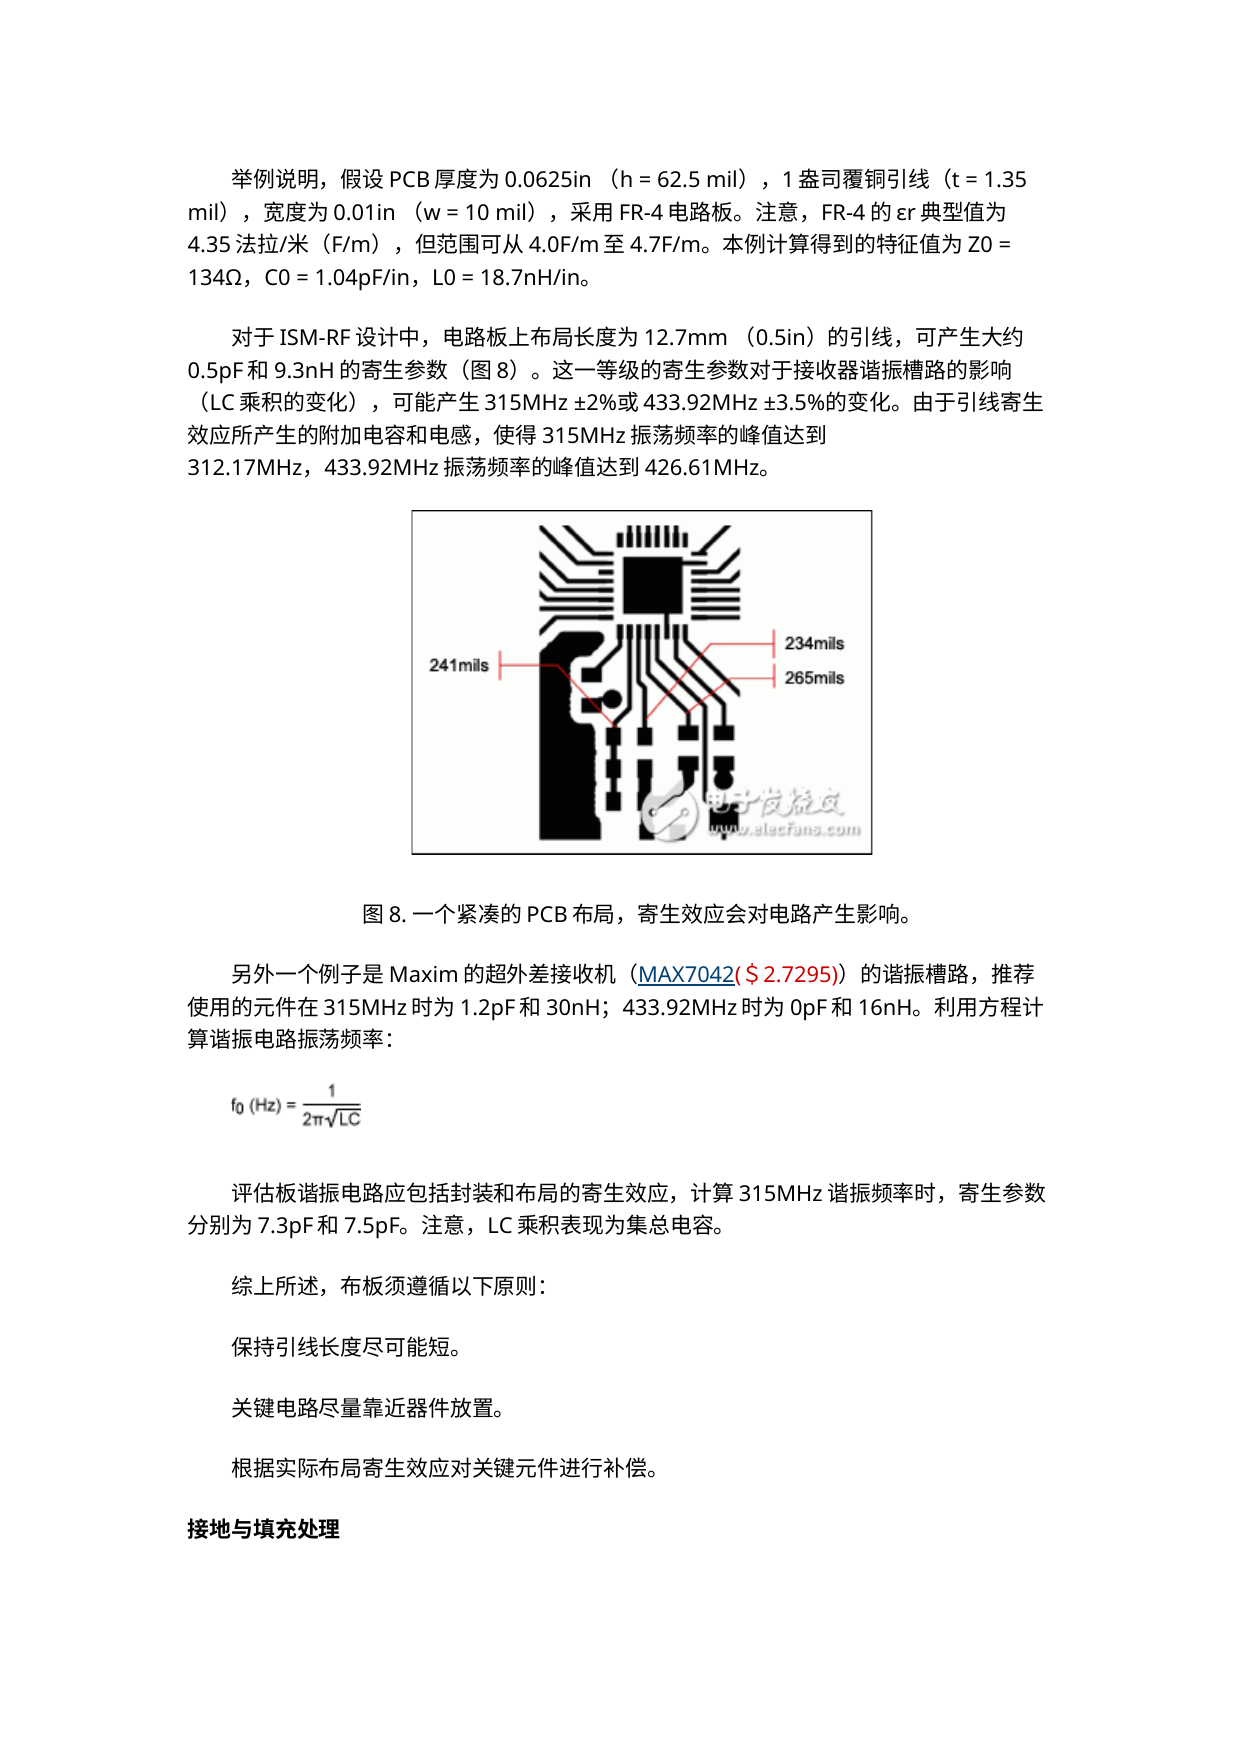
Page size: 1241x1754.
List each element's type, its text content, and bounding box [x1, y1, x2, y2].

text 关键电路尽量靠近器件放置。 [187, 1390, 1053, 1423]
text 接地与填充处理 [187, 1511, 1053, 1544]
text 图8. 一个紧凑的PCB布局，寄生效应会对电路产生影响。 [187, 896, 1053, 929]
text 根据实际布局寄生效应对关键元件进行补偿。 [187, 1451, 1053, 1483]
picture [411, 510, 873, 855]
text 综上所述，布板须遵循以下原则： [187, 1269, 1053, 1301]
text 评估板谐振电路应包括封装和布局的寄生效应，计算315MHz谐振频率时，寄生参数分别为7.3pF和7.5pF。注意，LC乘积表现为集总电容。 [187, 1176, 1053, 1241]
picture [231, 1082, 361, 1131]
text 另外一个例子是Maxim的超外差接收机（MAX7042(＄2.7295)）的谐振槽路，推荐使用的元件在315MHz时为1.2pF和30nH；433.92MHz时为0pF和16nH。利用方程计算谐振电路振荡频率： [187, 957, 1053, 1054]
text 举例说明，假设PCB厚度为0.0625in （h = 62.5 mil），1盎司覆铜引线（t = 1.35 mil），宽度为0.01in （w = 10 mil），采用FR-4电路板。注意，FR-4的εr典型值为4.35法拉/米（F/m），但范围可从4.0F/m至4.7F/m。本例计算得到的特征值为Z0 = 134Ω，C0 = 1.04pF/in，L0 = 18.7nH/in。 [187, 162, 1053, 292]
text 对于ISM-RF设计中，电路板上布局长度为12.7mm （0.5in）的引线，可产生大约0.5pF和9.3nH的寄生参数（图8）。这一等级的寄生参数对于接收器谐振槽路的影响（LC乘积的变化），可能产生315MHz ±2%或433.92MHz ±3.5%的变化。由于引线寄生效应所产生的附加电容和电感，使得315MHz振荡频率的峰值达到312.17MHz，433.92MHz振荡频率的峰值达到426.61MHz。 [187, 320, 1053, 483]
text 保持引线长度尽可能短。 [187, 1329, 1053, 1362]
